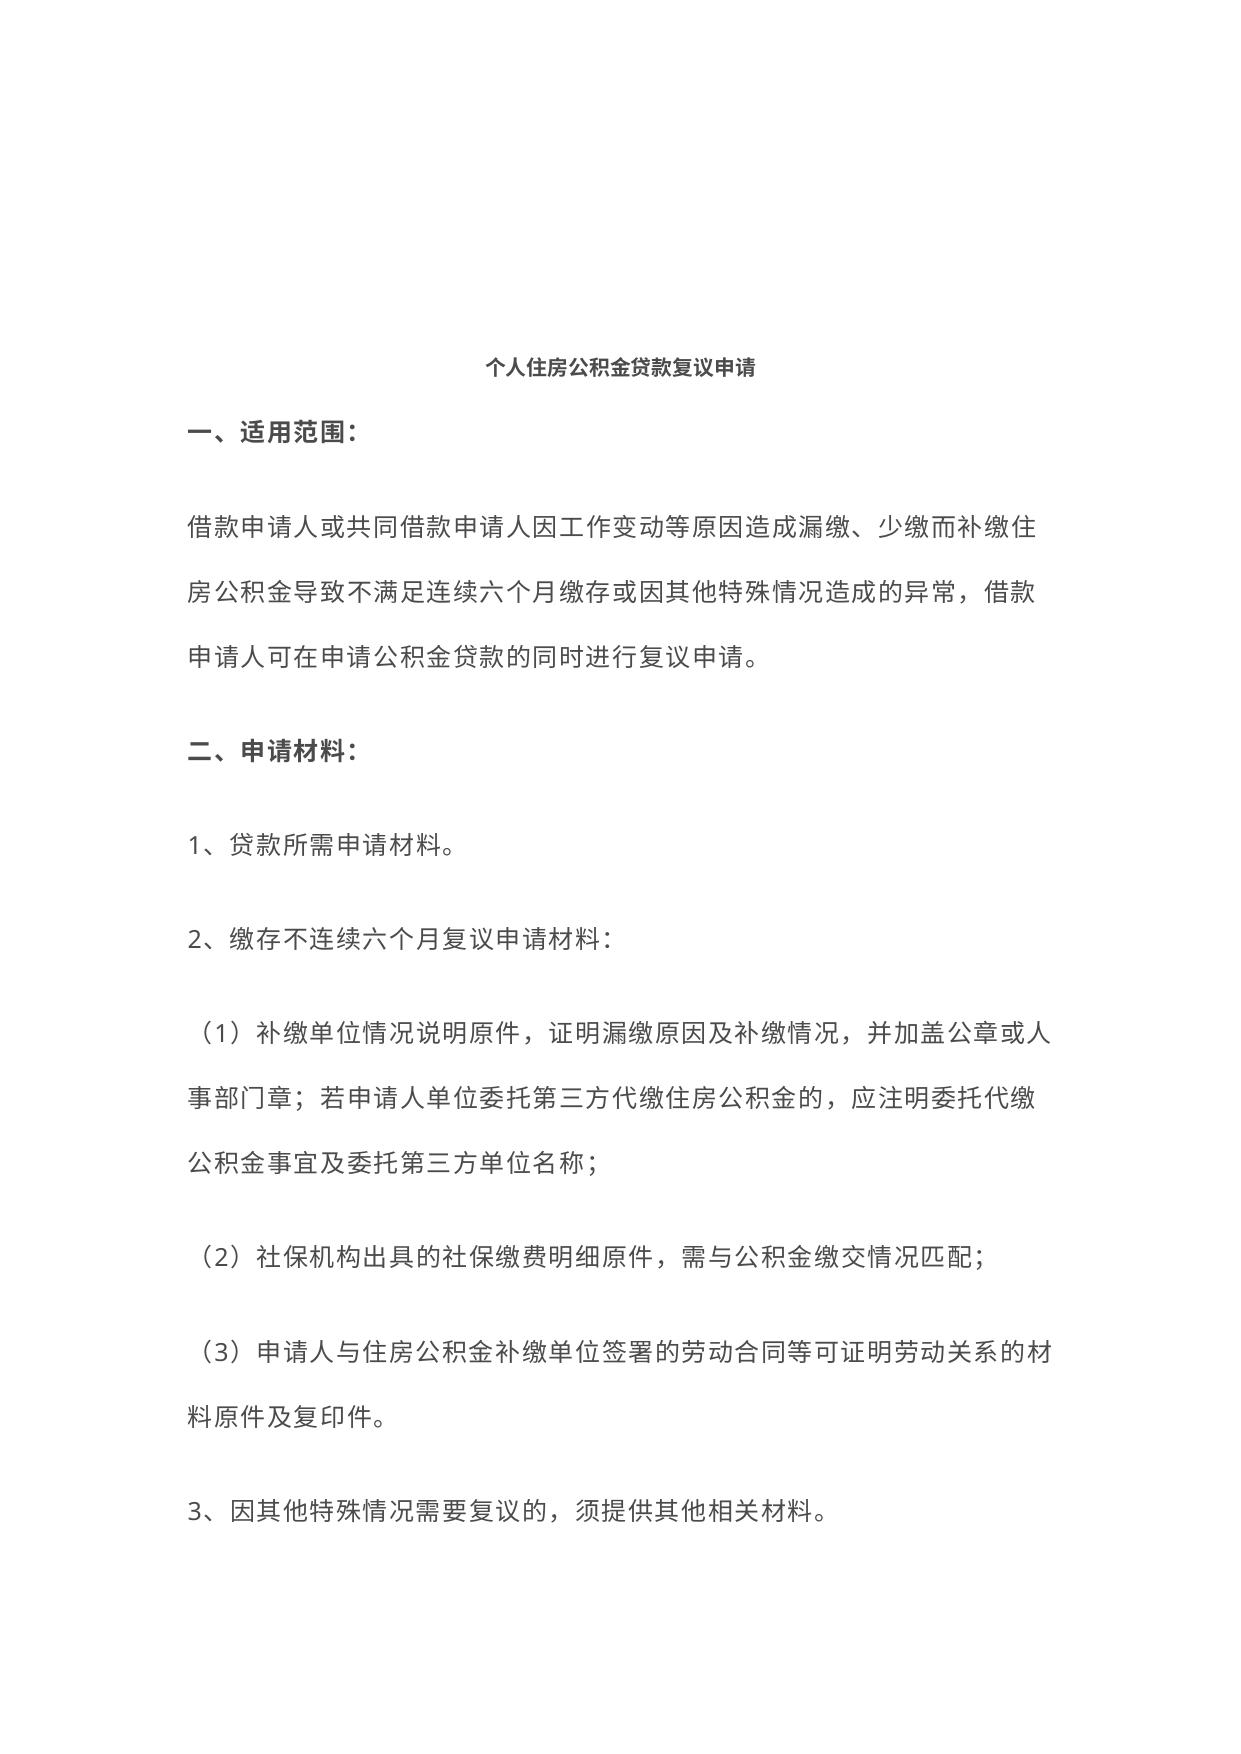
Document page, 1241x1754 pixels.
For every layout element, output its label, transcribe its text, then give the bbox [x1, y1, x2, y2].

text 3、因其他特殊情况需要复议的，须提供其他相关材料。 [187, 1477, 1053, 1542]
text 二、申请材料： [187, 717, 1053, 782]
text （2）社保机构出具的社保缴费明细原件，需与公积金缴交情况匹配； [187, 1223, 1053, 1288]
text 2、缴存不连续六个月复议申请材料： [187, 905, 1053, 970]
text （1）补缴单位情况说明原件，证明漏缴原因及补缴情况，并加盖公章或人事部门章；若申请人单位委托第三方代缴住房公积金的，应注明委托代缴公积金事宜及委托第三方单位名称； [187, 999, 1053, 1194]
text 1、贷款所需申请材料。 [187, 811, 1053, 876]
text 借款申请人或共同借款申请人因工作变动等原因造成漏缴、少缴而补缴住房公积金导致不满足连续六个月缴存或因其他特殊情况造成的异常，借款申请人可在申请公积金贷款的同时进行复议申请。 [187, 493, 1053, 688]
text 一、适用范围： [187, 398, 1053, 463]
text （3）申请人与住房公积金补缴单位签署的劳动合同等可证明劳动关系的材料原件及复印件。 [187, 1318, 1053, 1448]
subtitle 个人住房公积金贷款复议申请 [187, 350, 1053, 383]
